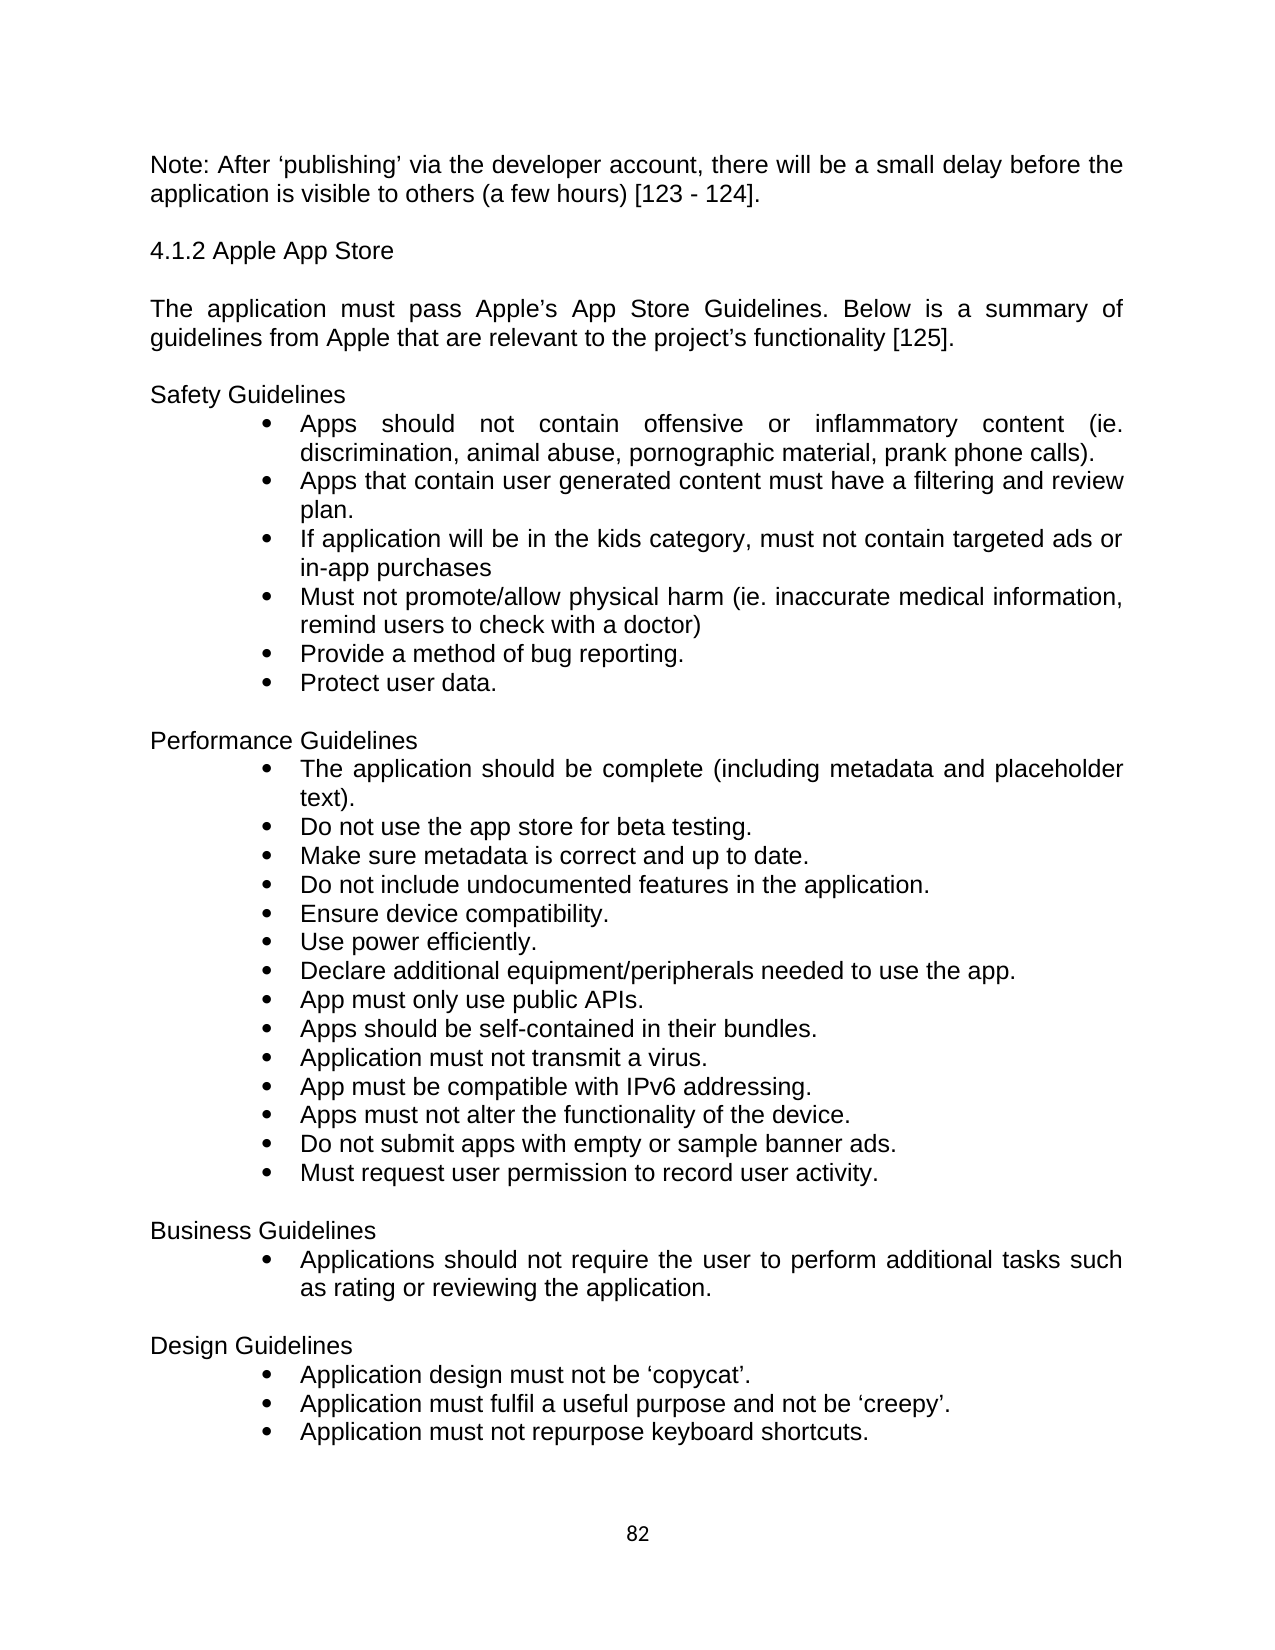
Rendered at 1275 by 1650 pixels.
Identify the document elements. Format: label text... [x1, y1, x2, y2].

list Must not promote/allow physical harm (ie. inaccurate medical information, remind users to check with a doctor) [262, 582, 1125, 639]
list Apps must not alter the functionality of the device. [262, 1101, 1125, 1129]
list Ensure device compatibility. [262, 898, 1125, 927]
text Performance Guidelines [150, 726, 1125, 754]
list If application will be in the kids category, must not contain targeted ads or in-app purchases [262, 524, 1125, 582]
list Application must not repurpose keyboard shortcuts. [262, 1417, 1125, 1446]
list App must be compatible with IPv6 addressing. [262, 1072, 1125, 1101]
list Applications should not require the user to perform additional tasks such as rating or reviewing the application. [262, 1244, 1125, 1302]
list Protect user data. [262, 668, 1125, 697]
list Do not use the app store for beta testing. [262, 812, 1125, 841]
list Declare additional equipment/peripherals needed to use the app. [262, 956, 1125, 985]
list Apps should not contain offensive or inflammatory content (ie. discrimination, animal abuse, pornographic material, prank phone calls). [262, 409, 1125, 466]
list Application design must not be ‘copycat’. [262, 1360, 1125, 1388]
list Do not include undocumented features in the application. [262, 870, 1125, 898]
text Design Guidelines [150, 1331, 1125, 1360]
text 4.1.2 Apple App Store [150, 236, 1125, 265]
list Must request user permission to record user activity. [262, 1158, 1125, 1187]
list Make sure metadata is correct and up to date. [262, 841, 1125, 870]
list Application must not transmit a virus. [262, 1043, 1125, 1072]
text Business Guidelines [150, 1216, 1125, 1244]
text Safety Guidelines [150, 380, 1125, 409]
list App must only use public APIs. [262, 985, 1125, 1014]
list Use power efficiently. [262, 927, 1125, 956]
list Apps should be self-contained in their bundles. [262, 1014, 1125, 1043]
list Do not submit apps with empty or sample banner ads. [262, 1129, 1125, 1158]
text Note: After ‘publishing’ via the developer account, there will be a small delay before the application is visible to others (a few hours) [123 - 124]. [150, 150, 1125, 207]
list Provide a method of bug reporting. [262, 639, 1125, 668]
list Application must fulfil a useful purpose and not be ‘creepy’. [262, 1388, 1125, 1417]
list Apps that contain user generated content must have a filtering and review plan. [262, 466, 1125, 524]
list The application should be complete (including metadata and placeholder text). [262, 754, 1125, 812]
text The application must pass Apple’s App Store Guidelines. Below is a summary of guidelines from Apple that are relevant to the project’s functionality [125]. [150, 294, 1125, 351]
